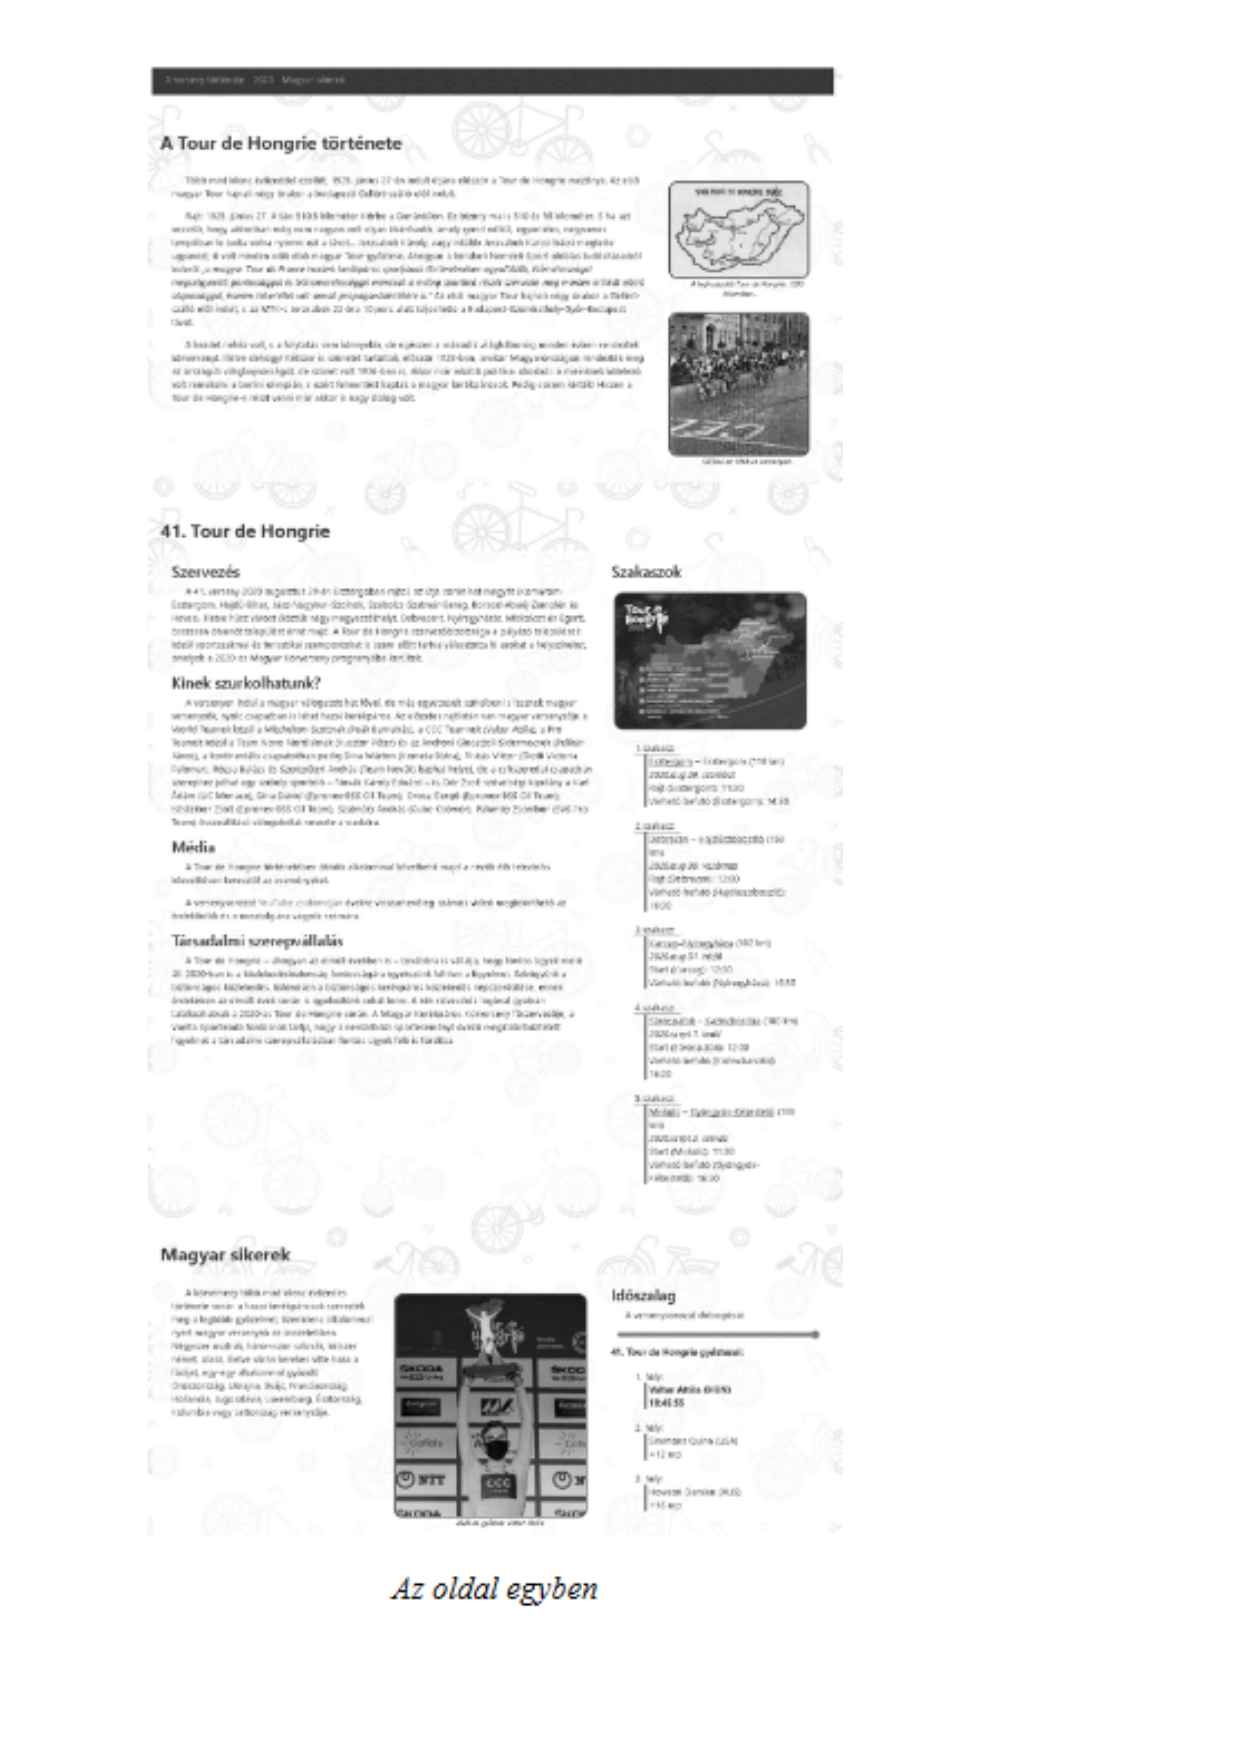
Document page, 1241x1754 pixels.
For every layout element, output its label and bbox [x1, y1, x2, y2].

picture [147, 61, 843, 1633]
